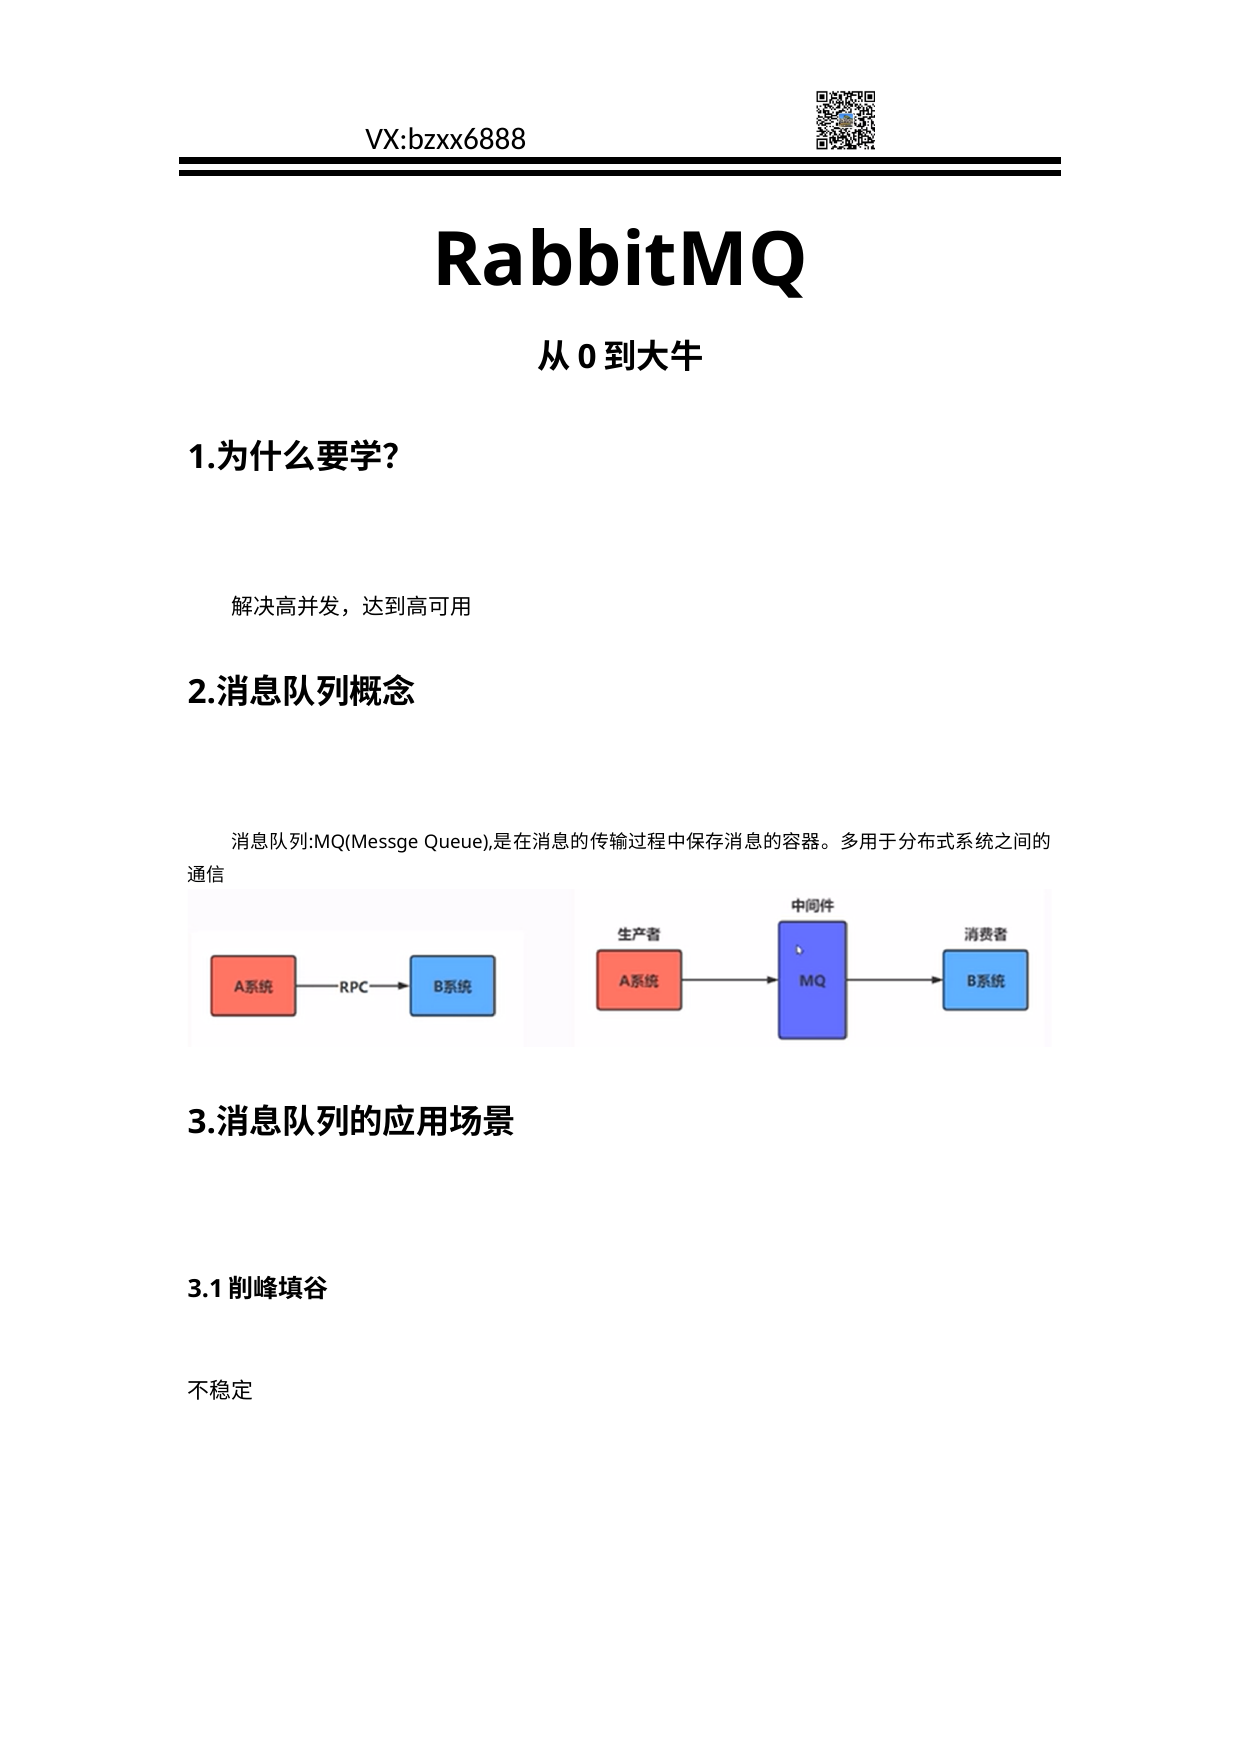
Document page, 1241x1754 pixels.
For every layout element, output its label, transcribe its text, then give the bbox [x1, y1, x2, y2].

list 不稳定 [187, 1372, 1053, 1405]
text 消息队列:MQ(Messge Queue),是在消息的传输过程中保存消息的容器。多用于分布式系统之间的通信 [187, 824, 1053, 889]
subtitle 1.为什么要学？ [187, 422, 1053, 487]
subtitle 2.消息队列概念 [187, 657, 1053, 722]
picture [187, 889, 1052, 1047]
text 解决高并发，达到高可用 [187, 589, 1053, 621]
subtitle 3.消息队列的应用场景 [187, 1087, 1053, 1152]
subtitle 3.1削峰填谷 [187, 1254, 1053, 1319]
text 从0到大牛 [187, 321, 1053, 386]
picture [816, 90, 875, 150]
text RabbitMQ [187, 191, 1053, 321]
